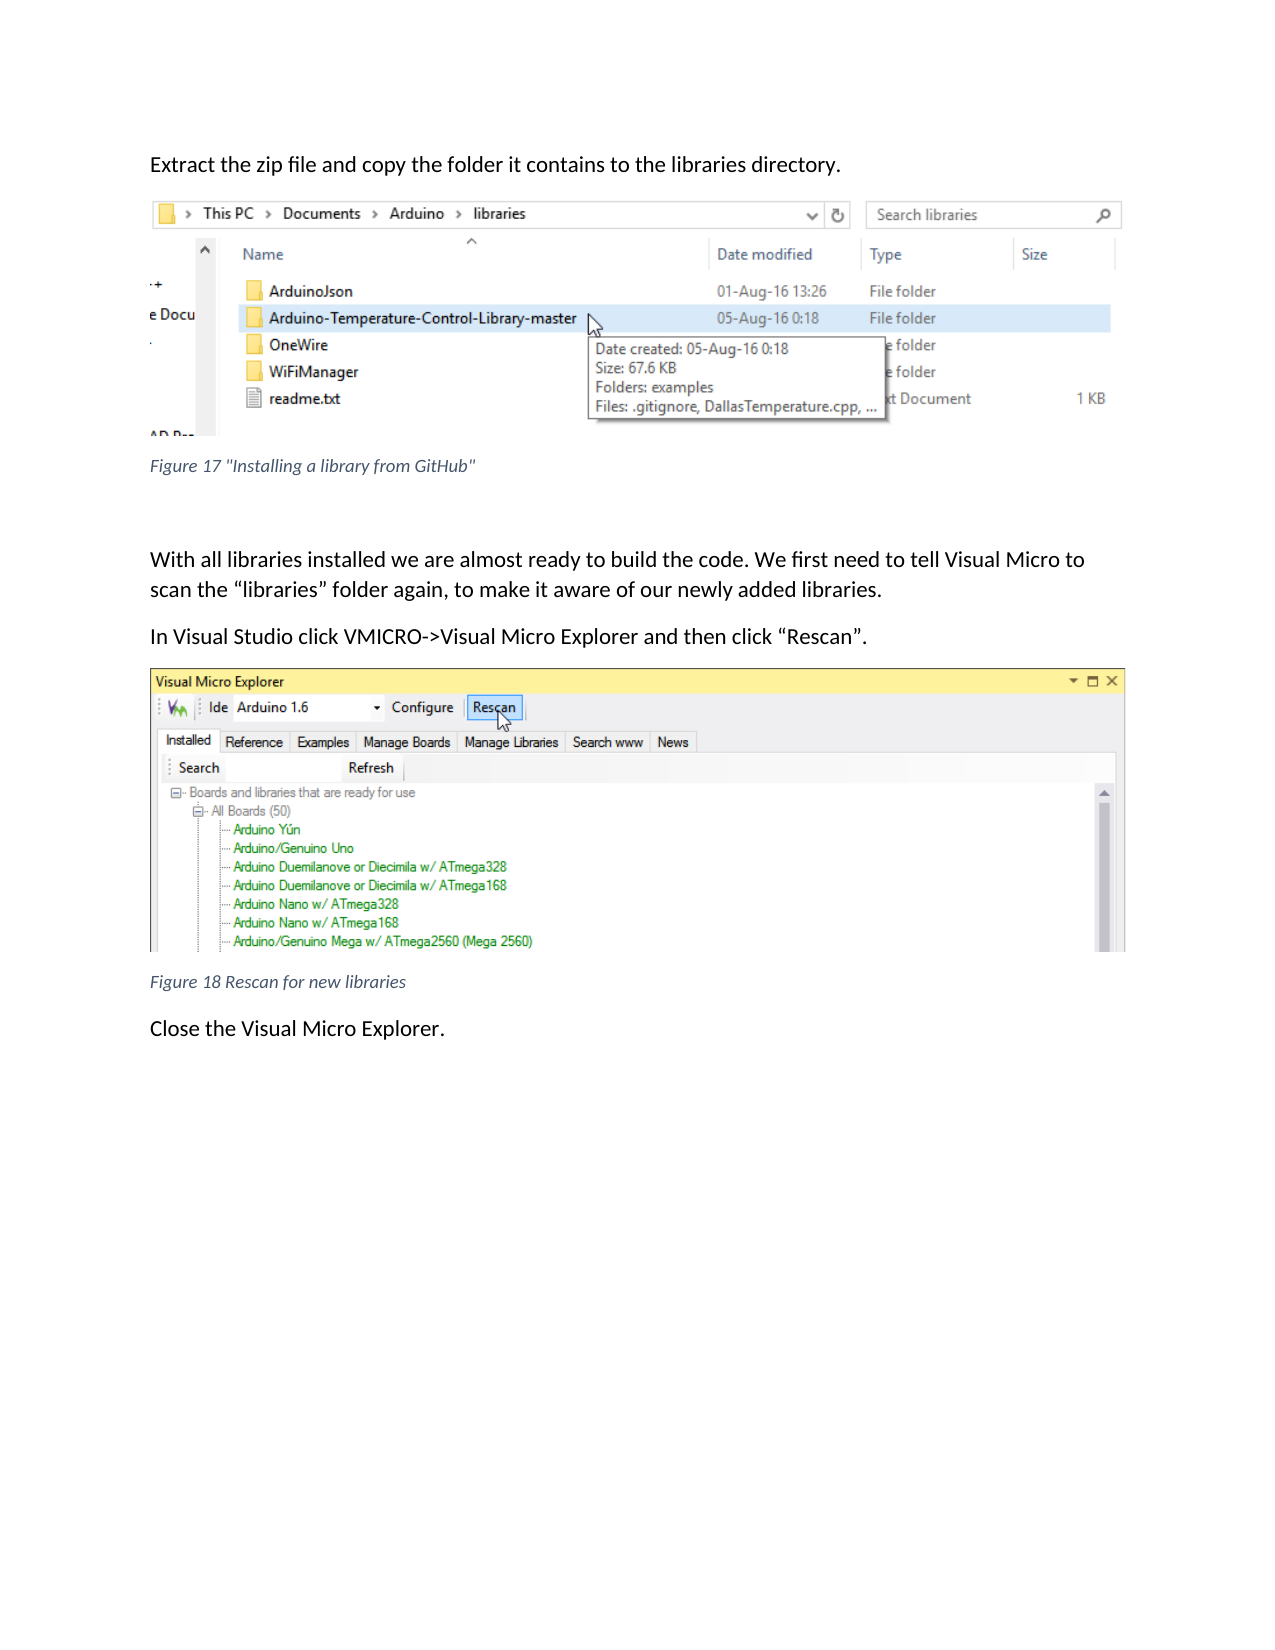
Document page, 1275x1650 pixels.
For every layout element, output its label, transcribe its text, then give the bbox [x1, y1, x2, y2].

text With all libraries installed we are almost ready to build the code. We first need to tell Visual Micro to scan the “libraries” folder again, to make it aware of our newly added libraries. [150, 545, 1125, 603]
picture [150, 196, 1125, 436]
text Close the Visual Micro Explorer. [150, 1014, 1125, 1042]
picture [150, 668, 1125, 952]
text In Visual Studio click VMICRO->Visual Micro Explorer and then click “Rescan”. [150, 622, 1125, 650]
text Extract the zip file and copy the folder it contains to the libraries directory. [150, 150, 1125, 178]
text Figure 17 "Installing a library from GitHub" [150, 454, 1125, 477]
